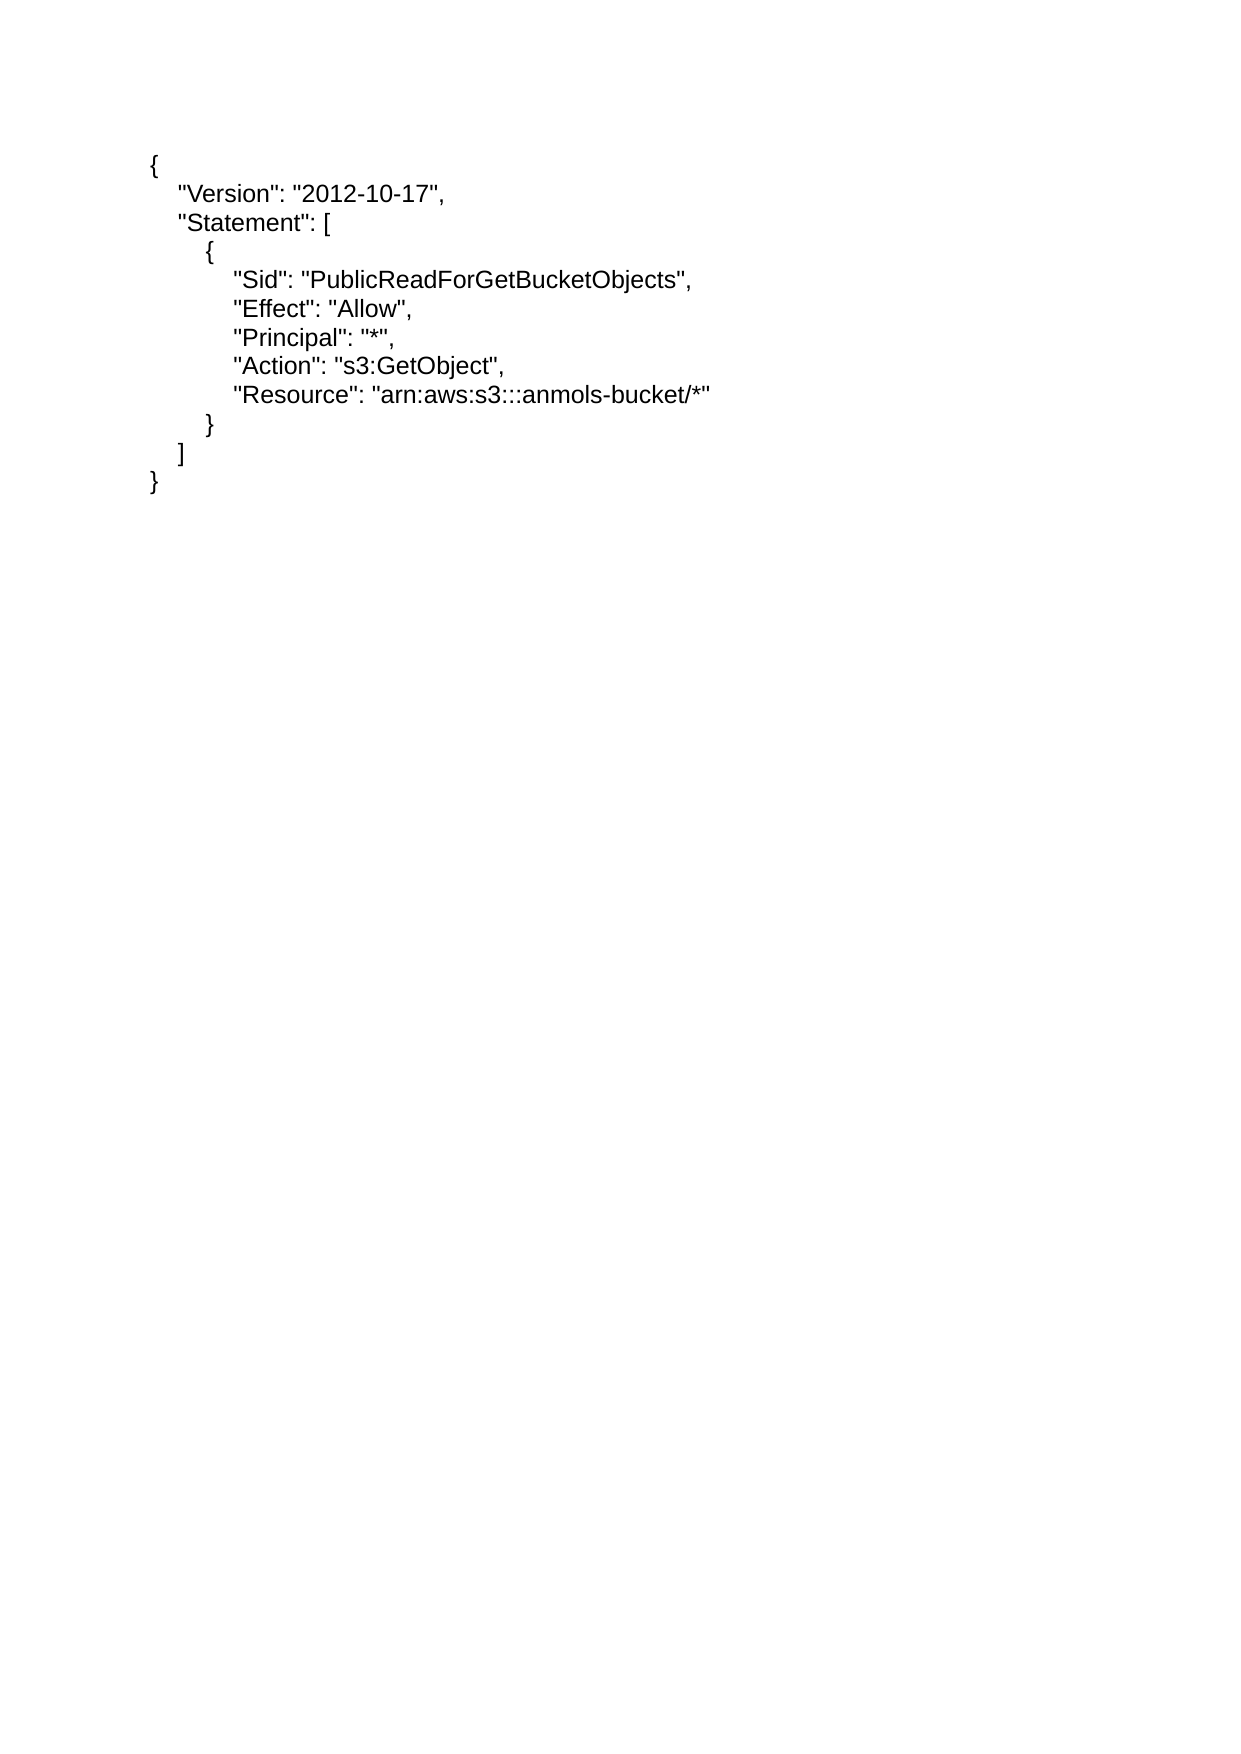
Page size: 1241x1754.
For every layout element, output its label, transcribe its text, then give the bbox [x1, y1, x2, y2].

text { [150, 236, 1090, 265]
text "Statement": [ [150, 207, 1090, 236]
text "Effect": "Allow", [150, 294, 1090, 322]
text } [150, 466, 1090, 495]
text } [150, 409, 1090, 437]
text "Resource": "arn:aws:s3:::anmols-bucket/*" [150, 380, 1090, 409]
text "Version": "2012-10-17", [150, 179, 1090, 207]
text "Principal": "*", [150, 322, 1090, 351]
text { [150, 150, 1090, 179]
text ] [150, 437, 1090, 466]
text "Action": "s3:GetObject", [150, 351, 1090, 380]
text "Sid": "PublicReadForGetBucketObjects", [150, 265, 1090, 294]
